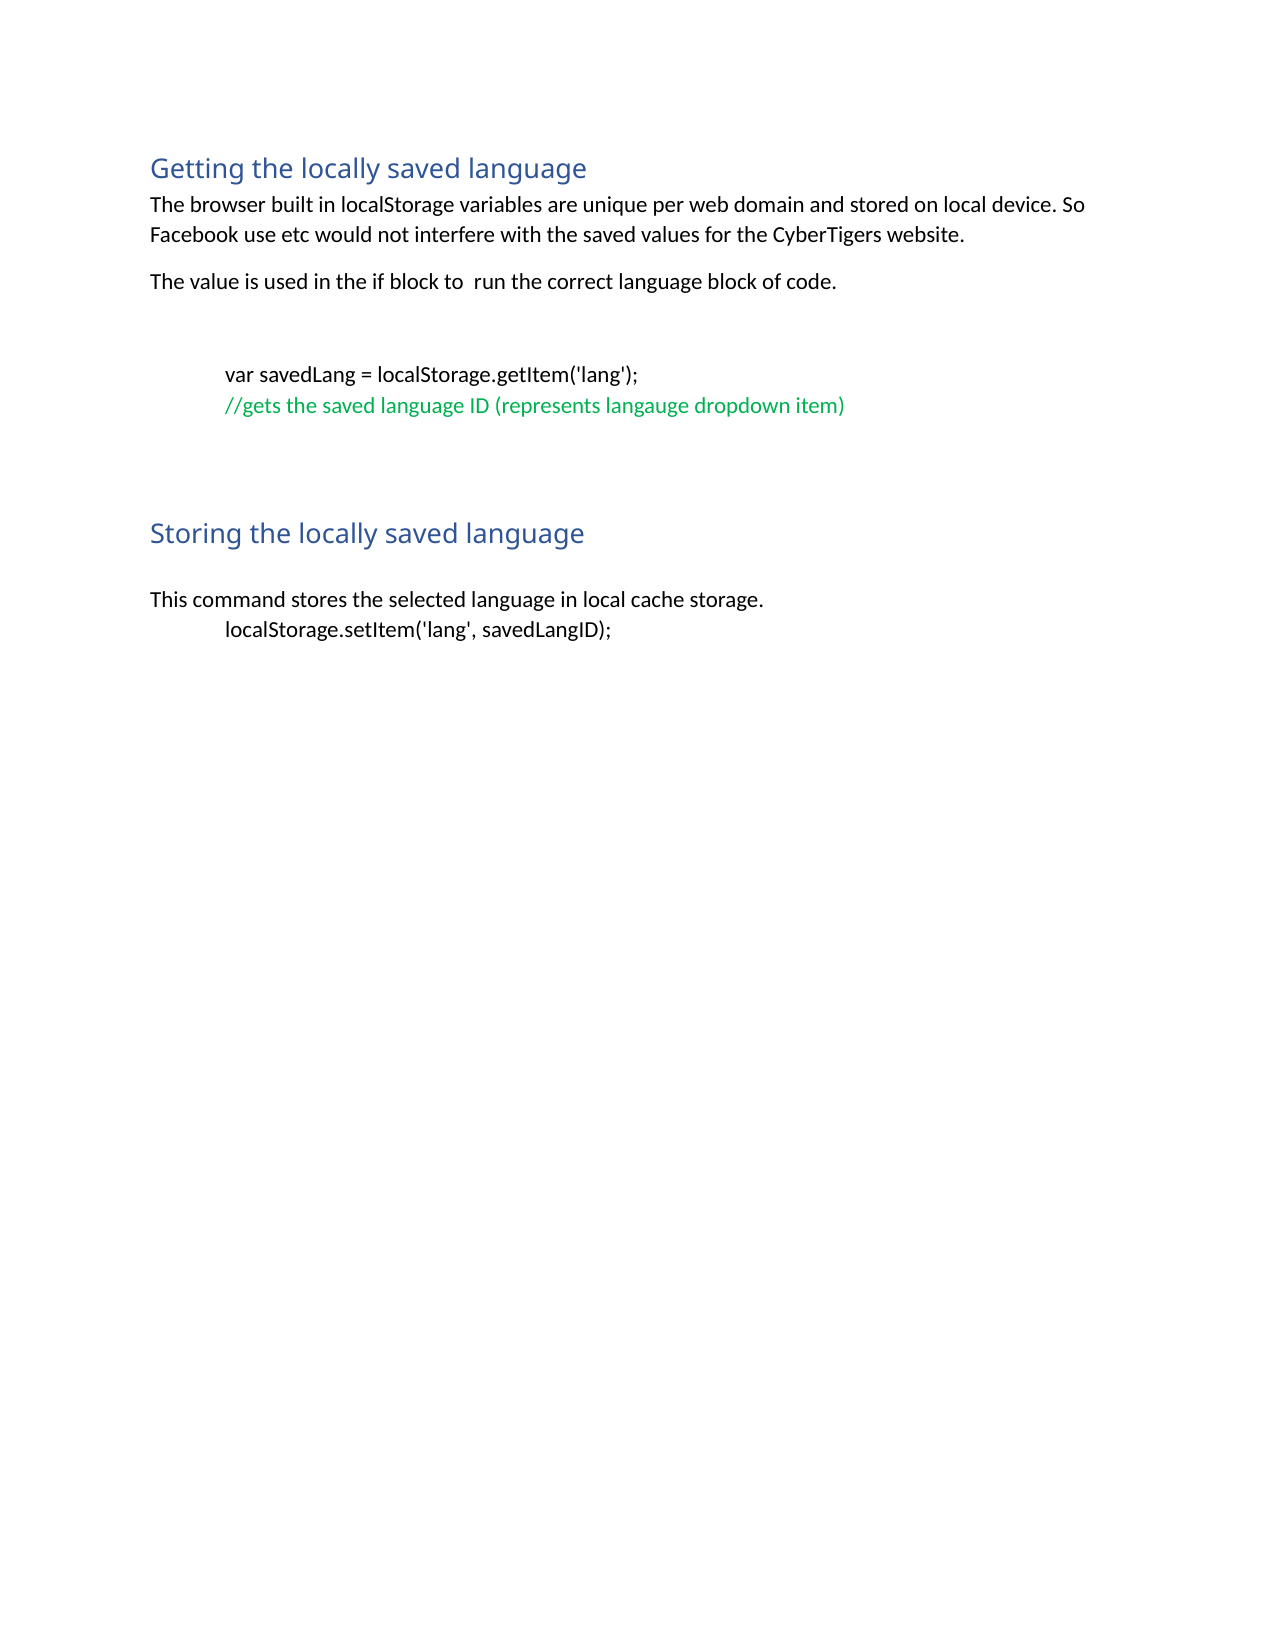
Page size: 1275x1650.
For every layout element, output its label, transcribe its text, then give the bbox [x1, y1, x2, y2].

text var savedLang = localStorage.getItem('lang'); [150, 361, 1125, 389]
text This command stores the selected language in local cache storage. [150, 585, 1125, 613]
subtitle Getting the locally saved language [150, 150, 1125, 187]
text The value is used in the if block to run the correct language block of code. [150, 267, 1125, 295]
text localStorage.setItem('lang', savedLangID); [150, 615, 1125, 643]
text The browser built in localStorage variables are unique per web domain and stored on local device. So Facebook use etc would not interfere with the saved values for the CyberTigers website. [150, 190, 1125, 248]
text //gets the saved language ID (represents langauge dropdown item) [150, 391, 1125, 419]
subtitle Storing the locally saved language [150, 515, 1125, 552]
